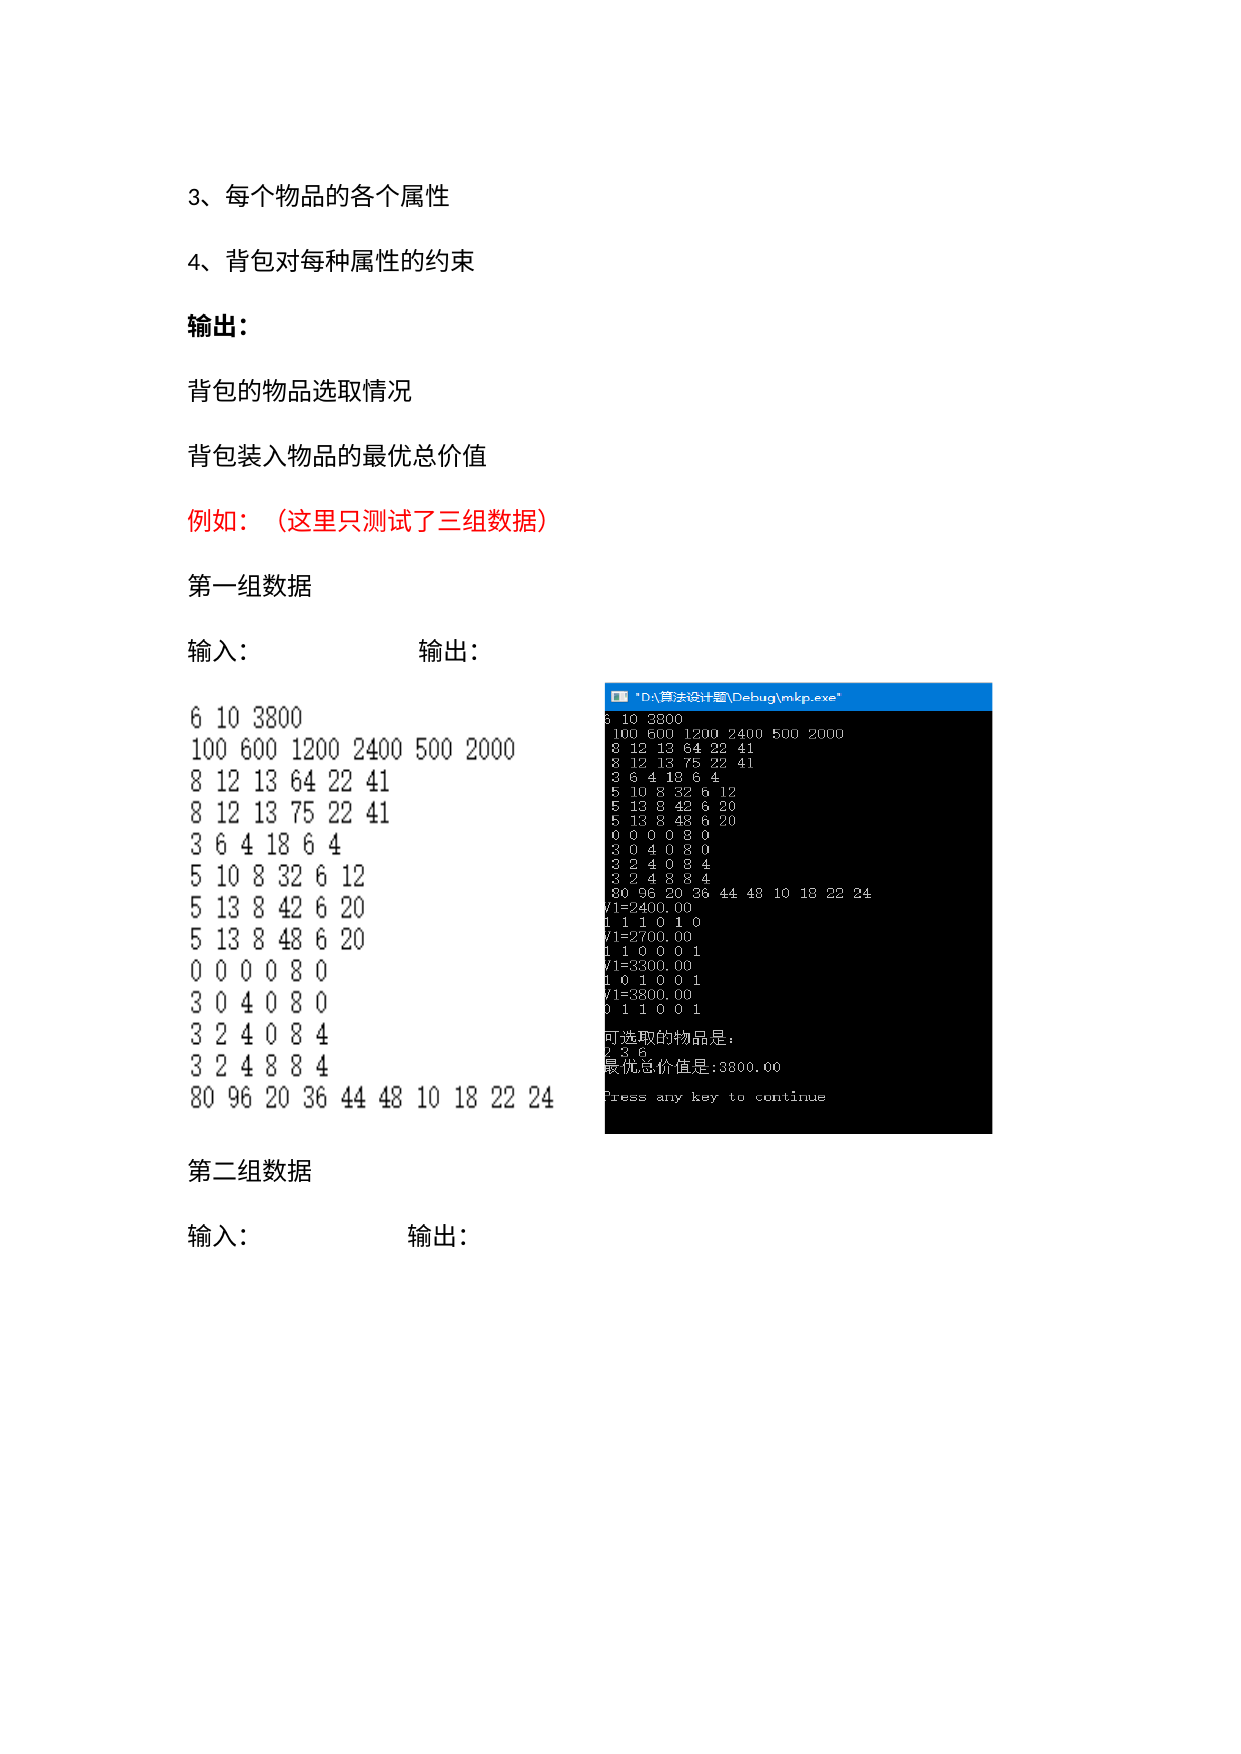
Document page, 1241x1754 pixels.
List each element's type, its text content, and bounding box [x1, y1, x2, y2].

text 3、每个物品的各个属性 [187, 162, 1053, 227]
text 输入： 输出： [187, 617, 1053, 682]
text 4、背包对每种属性的约束 [187, 227, 1053, 292]
text 例如：（这里只测试了三组数据） [187, 487, 1053, 552]
text 输入： 输出： [187, 1202, 1053, 1267]
text 第一组数据 [187, 552, 1053, 617]
text 第二组数据 [187, 1137, 1053, 1202]
picture [187, 682, 993, 1134]
text 背包的物品选取情况 [187, 357, 1053, 422]
text 输出： [187, 292, 1053, 357]
text 背包装入物品的最优总价值 [187, 422, 1053, 487]
